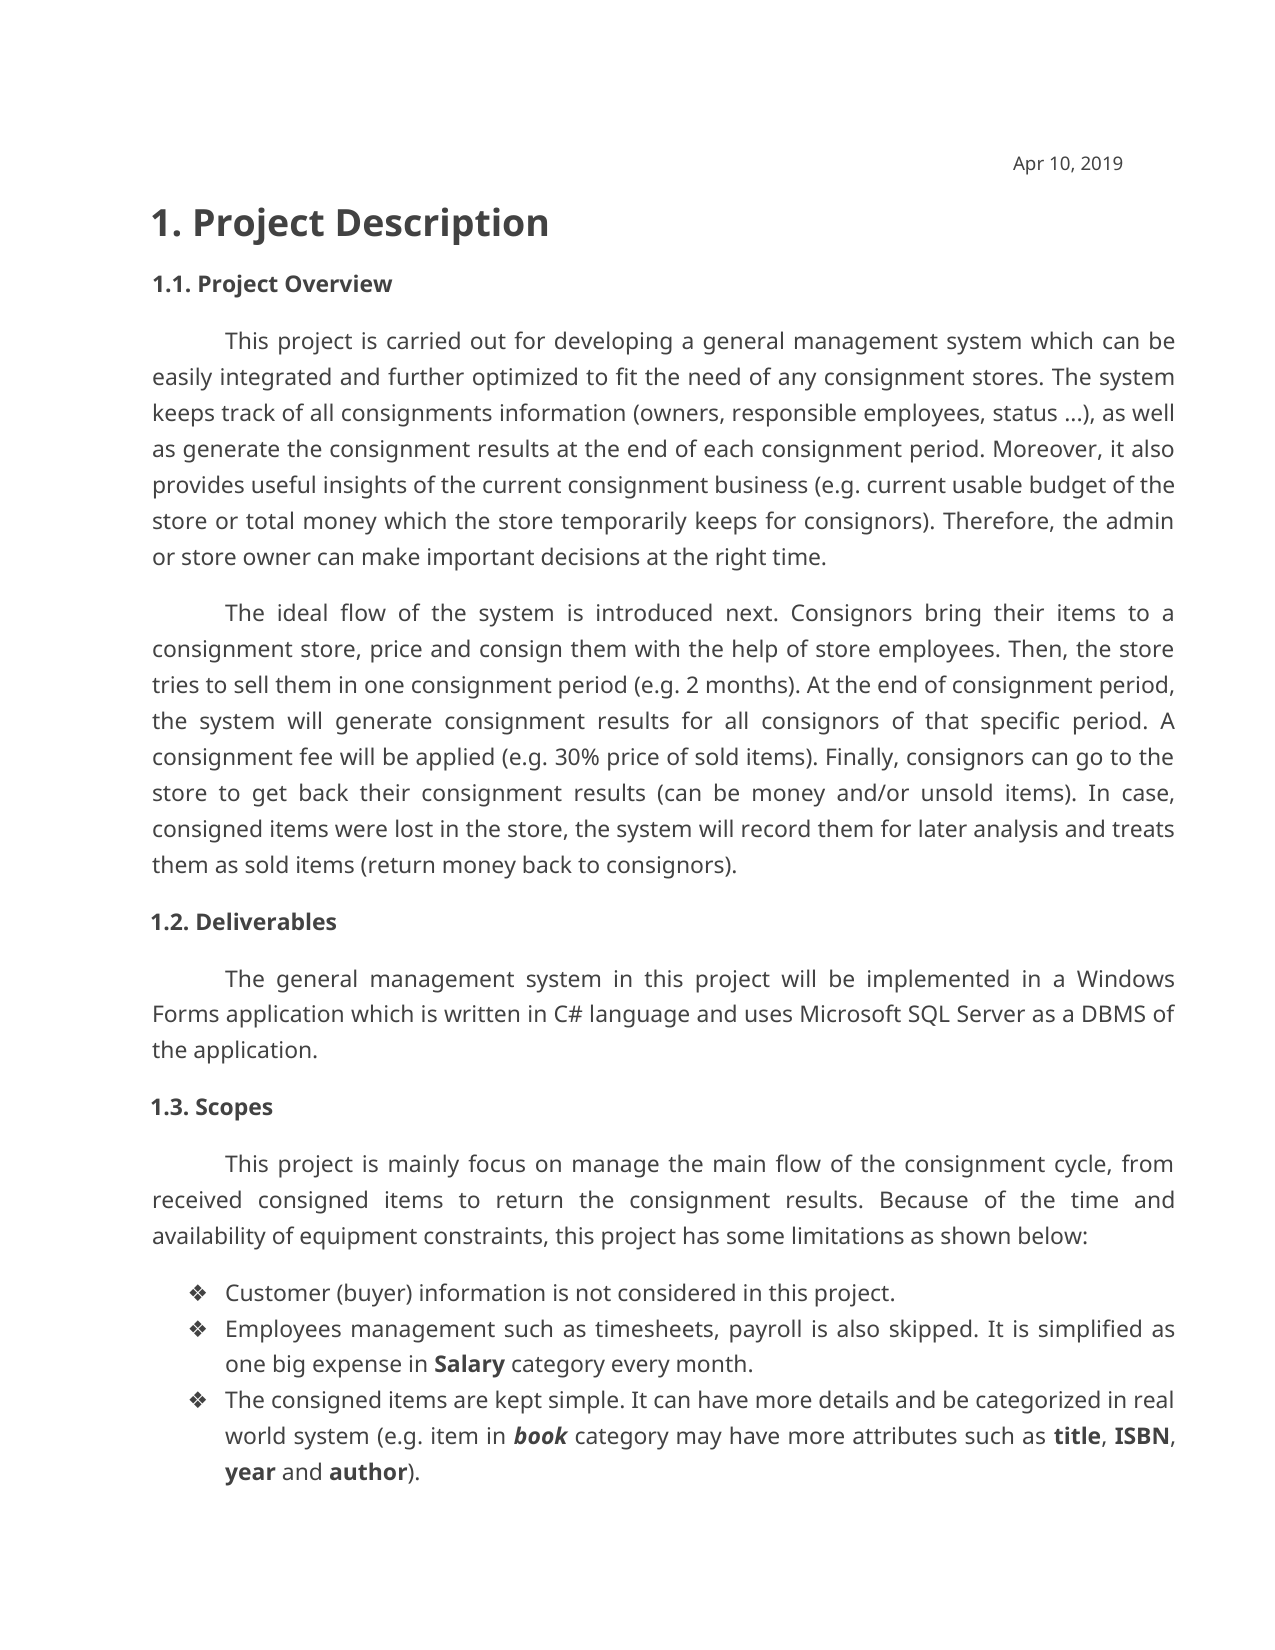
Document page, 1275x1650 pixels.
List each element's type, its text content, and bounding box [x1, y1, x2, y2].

text This project is mainly focus on manage the main flow of the consignment cycle, from received consigned items to return the consignment results. Because of the time and availability of equipment constraints, this project has some limitations as shown below: [152, 1148, 1176, 1251]
text The general management system in this project will be implemented in a Windows Forms application which is written in C# language and uses Microsoft SQL Server as a DBMS of the application. [152, 962, 1176, 1066]
text 1.1. Project Overview [152, 268, 1176, 299]
text The ideal flow of the system is introduced next. Consignors bring their items to a consignment store, price and consign them with the help of store employees. Then, the store tries to sell them in one consignment period (e.g. 2 months). At the end of consignment period, the system will generate consignment results for all consignors of that specific period. A consignment fee will be applied (e.g. 30% price of sold items). Finally, consignors can go to the store to get back their consignment results (can be money and/or unsold items). In case, consigned items were lost in the store, the system will record them for later analysis and treats them as sold items (return money back to consignors). [152, 597, 1176, 880]
list Customer (buyer) information is not considered in this project. [187, 1277, 1176, 1308]
list Employees management such as timesheets, payroll is also skipped. It is simplified as one big expense in Salary category every month. [187, 1312, 1176, 1380]
text This project is carried out for developing a general management system which can be easily integrated and further optimized to fit the need of any consignment stores. The system keeps track of all consignments information (owners, responsible employees, status ...), as well as generate the consignment results at the end of each consignment period. Moreover, it also provides useful insights of the current consignment business (e.g. current usable budget of the store or total money which the store temporarily keeps for consignors). Therefore, the admin or store owner can make important decisions at the right time. [152, 325, 1176, 572]
text Apr 10, 2019 [152, 150, 1123, 176]
text 1.2. Deliverables [150, 906, 1178, 937]
subtitle 1. Project Description [150, 196, 1129, 247]
text 1.3. Scopes [150, 1091, 1176, 1122]
list The consigned items are kept simple. It can have more details and be categorized in real world system (e.g. item in book category may have more attributes such as title, ISBN, year and author). [187, 1384, 1176, 1487]
